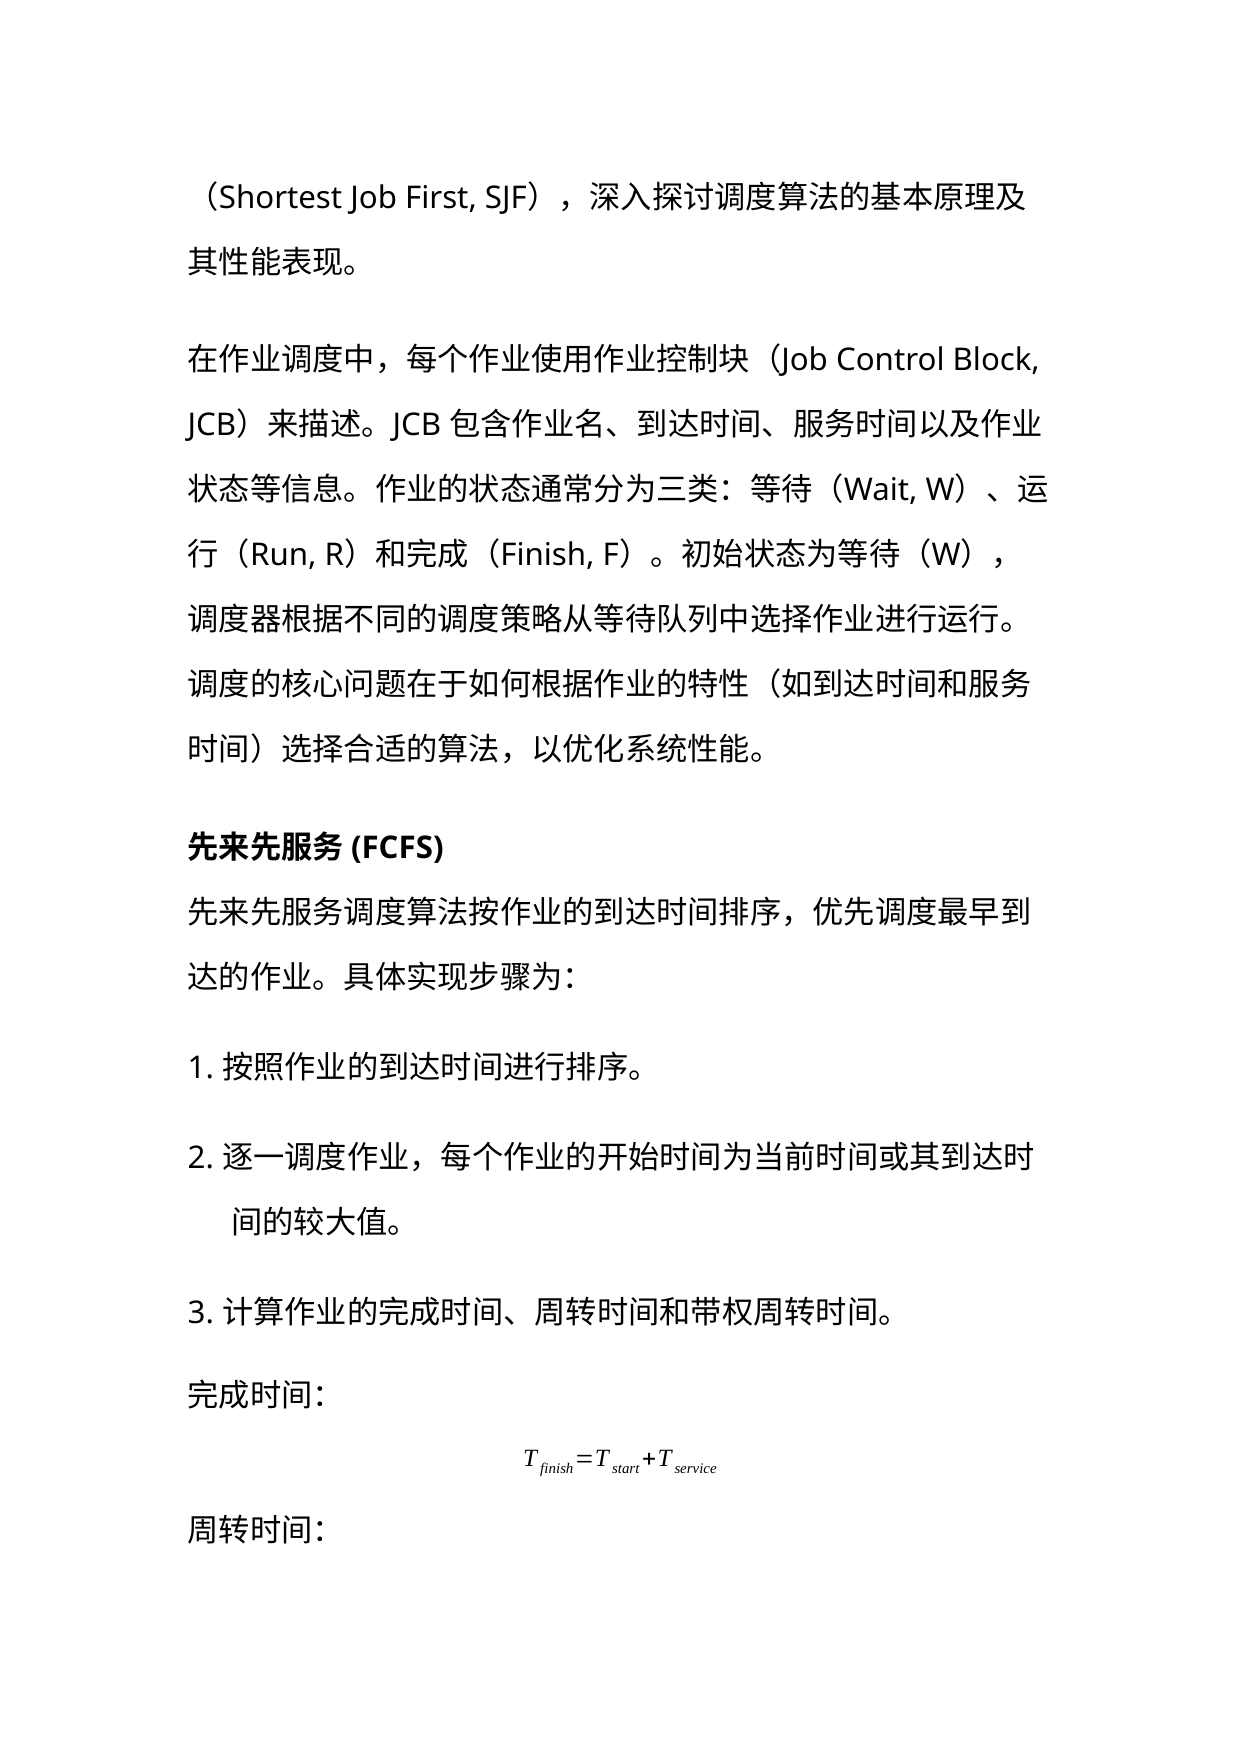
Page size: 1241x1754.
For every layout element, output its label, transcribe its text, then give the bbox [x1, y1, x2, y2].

text 周转时间： [187, 1496, 1053, 1561]
text 先来先服务 (FCFS) [187, 812, 1053, 877]
text 1. 按照作业的到达时间进行排序。 [187, 1032, 1053, 1097]
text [187, 162, 1053, 292]
text 先来先服务调度算法按作业的到达时间排序，优先调度最早到达的作业。具体实现步骤为： [187, 877, 1053, 1007]
text 完成时间： [187, 1361, 1053, 1426]
text 在作业调度中，每个作业使用作业控制块（Job Control Block, JCB）来描述。JCB 包含作业名、到达时间、服务时间以及作业状态等信息。作业的状态通常分为三类：等待（Wait, W）、运行（Run, R）和完成（Finish, F）。初始状态为等待（W），调度器根据不同的调度策略从等待队列中选择作业进行运行。调度的核心问题在于如何根据作业的特性（如到达时间和服务时间）选择合适的算法，以优化系统性能。 [187, 324, 1053, 779]
text 3. 计算作业的完成时间、周转时间和带权周转时间。 [187, 1277, 1053, 1342]
text 2. 逐一调度作业，每个作业的开始时间为当前时间或其到达时间的较大值。 [187, 1122, 1053, 1252]
